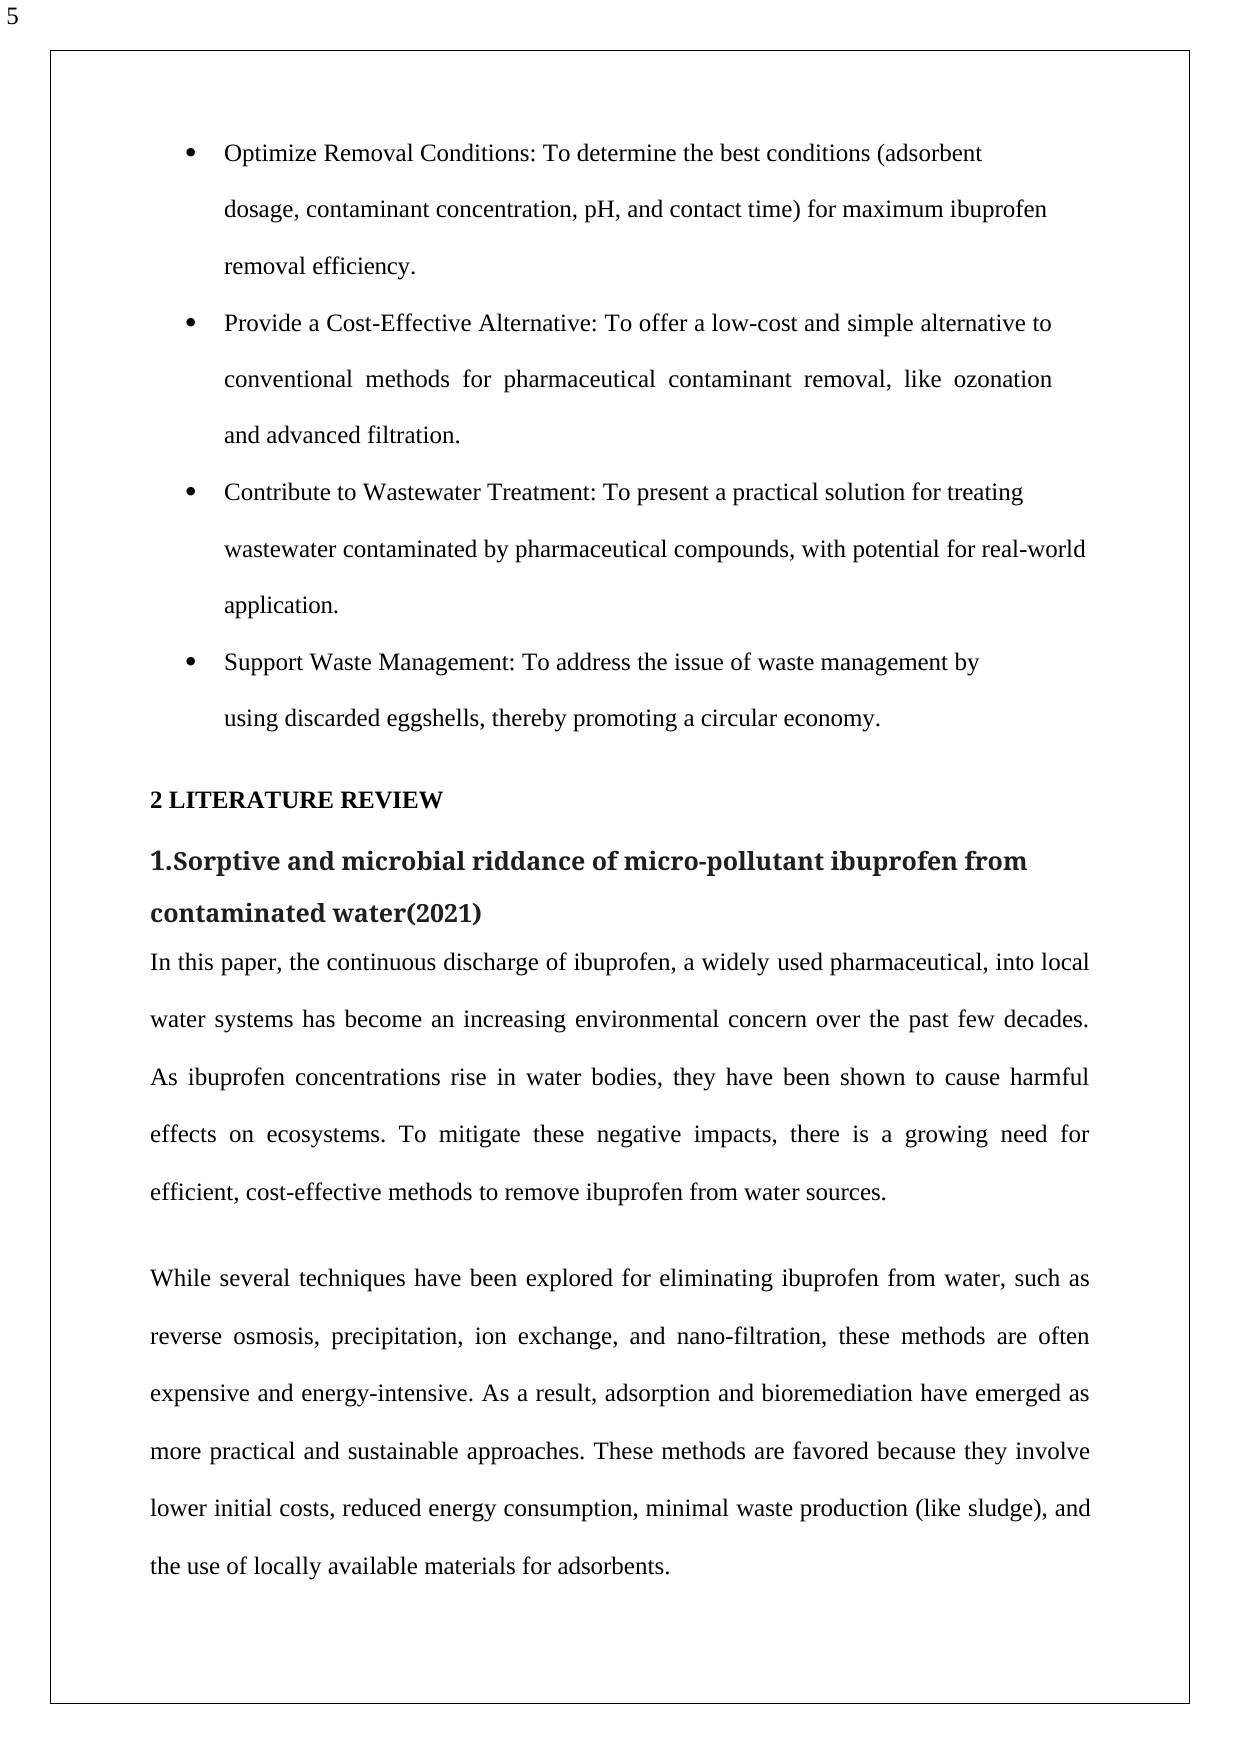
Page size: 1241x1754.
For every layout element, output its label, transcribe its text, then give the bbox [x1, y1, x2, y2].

list Optimize Removal Conditions: To determine the best conditions (adsorbent dosage, contaminant concentration, pH, and contact time) for maximum ibuprofen removal efficiency. [186, 138, 1063, 279]
text While several techniques have been explored for eliminating ibuprofen from water, such as reverse osmosis, precipitation, ion exchange, and nano-filtration, these methods are often expensive and energy-intensive. As a result, adsorption and bioremediation have emerged as more practical and sustainable approaches. These methods are favored because they involve lower initial costs, reduced energy consumption, minimal waste production (like sludge), and the use of locally available materials for adsorbents. [150, 1263, 1091, 1580]
list Support Waste Management: To address the issue of waste management by using discarded eggshells, thereby promoting a circular economy. [186, 647, 1039, 731]
subtitle Sorptive and microbial riddance of micro-pollutant ibuprofen from contaminated water(2021) [150, 842, 1039, 930]
text In this paper, the continuous discharge of ibuprofen, a widely used pharmaceutical, into local water systems has become an increasing environmental concern over the past few decades. As ibuprofen concentrations rise in water bodies, they have been shown to cause harmful effects on ecosystems. To mitigate these negative impacts, there is a growing need for efficient, cost-effective methods to remove ibuprofen from water sources. [150, 947, 1090, 1206]
list Provide a Cost-Effective Alternative: To offer a low-cost and simple alternative to conventional methods for pharmaceutical contaminant removal, like ozonation and advanced filtration. [186, 308, 1052, 449]
list Contribute to Wastewater Treatment: To present a practical solution for treating wastewater contaminated by pharmaceutical compounds, with potential for real-world application. [186, 477, 1086, 619]
subtitle 2 LITERATURE REVIEW [150, 785, 1157, 813]
